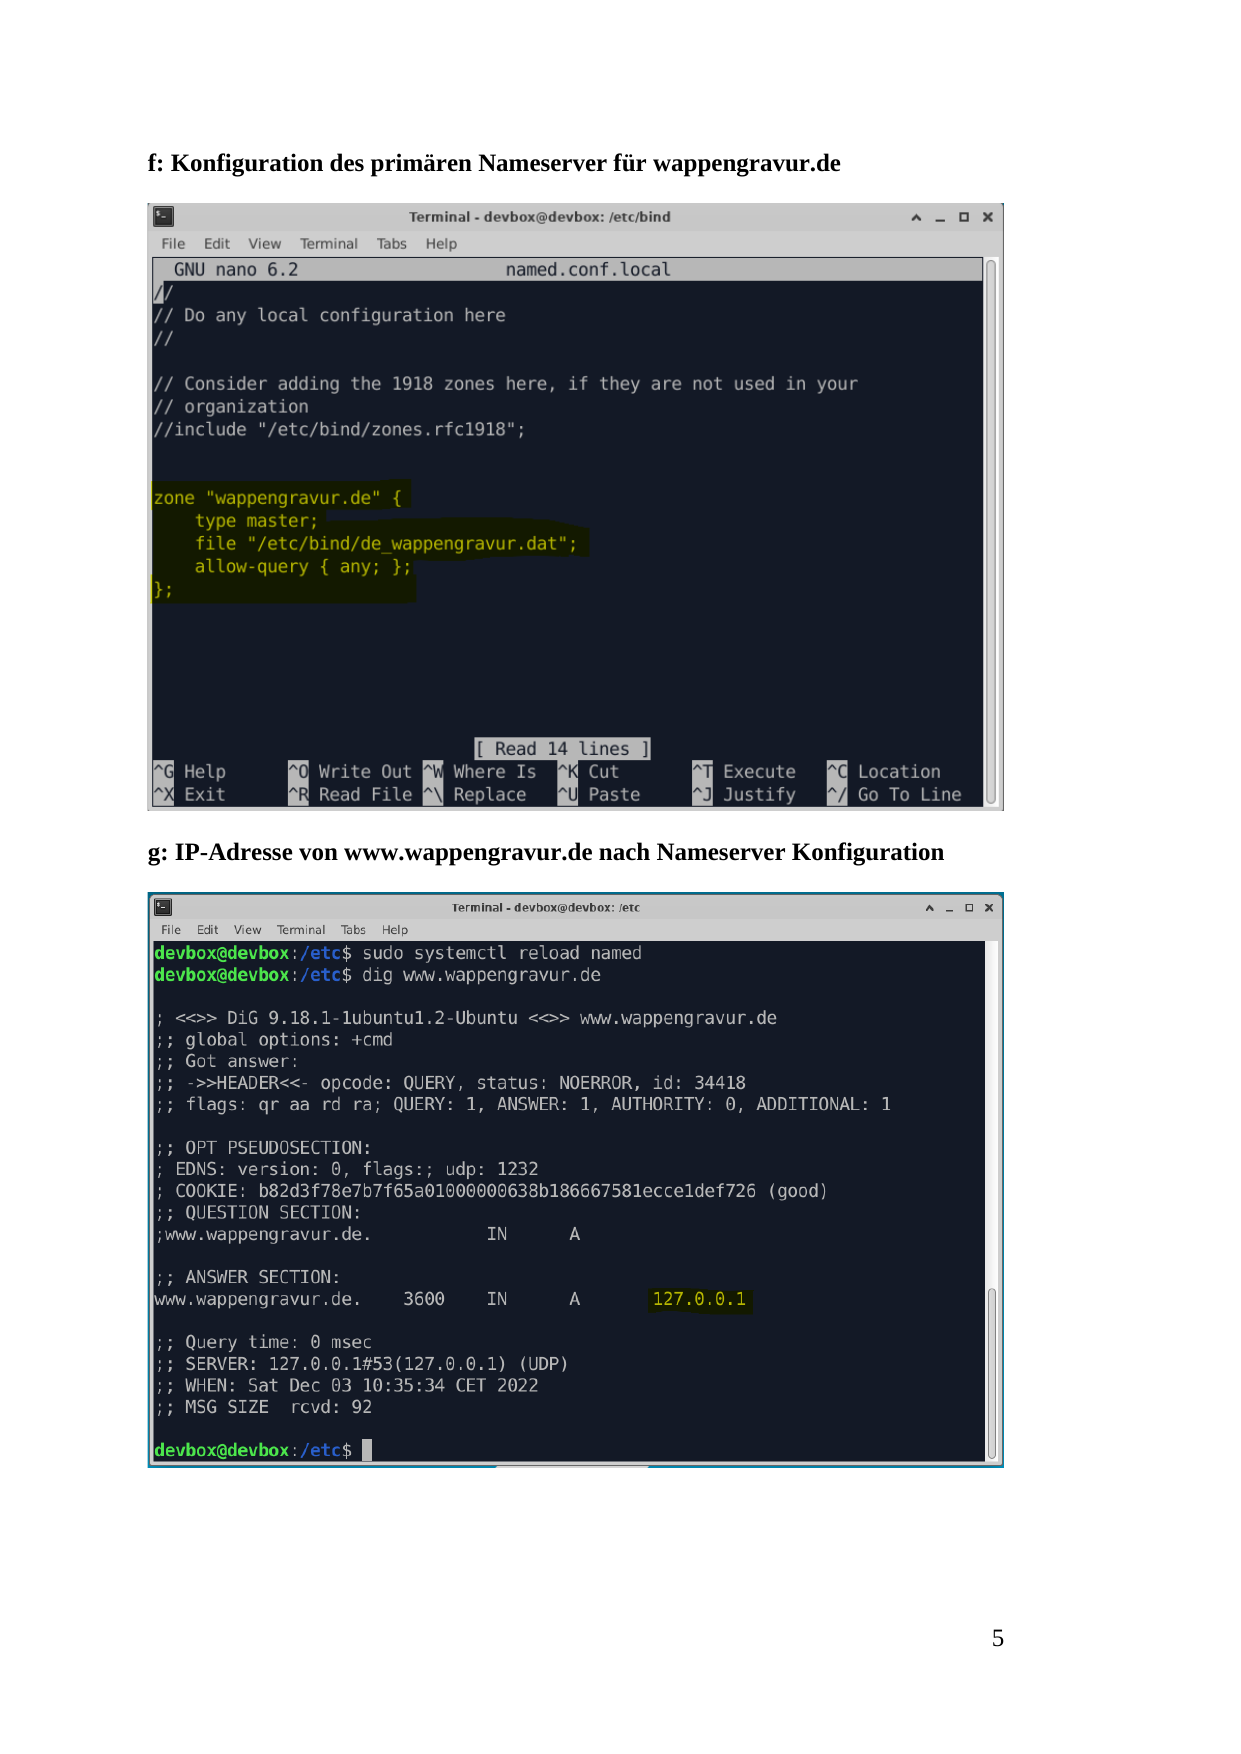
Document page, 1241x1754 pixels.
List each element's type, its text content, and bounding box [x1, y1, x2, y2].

picture [150, 895, 1002, 1468]
text f: Konfiguration des primären Nameserver für wappengravur.de [148, 148, 1004, 176]
text g: IP-Adresse von www.wappengravur.de nach Nameserver Konfiguration [148, 837, 1004, 866]
picture [147, 203, 1004, 811]
